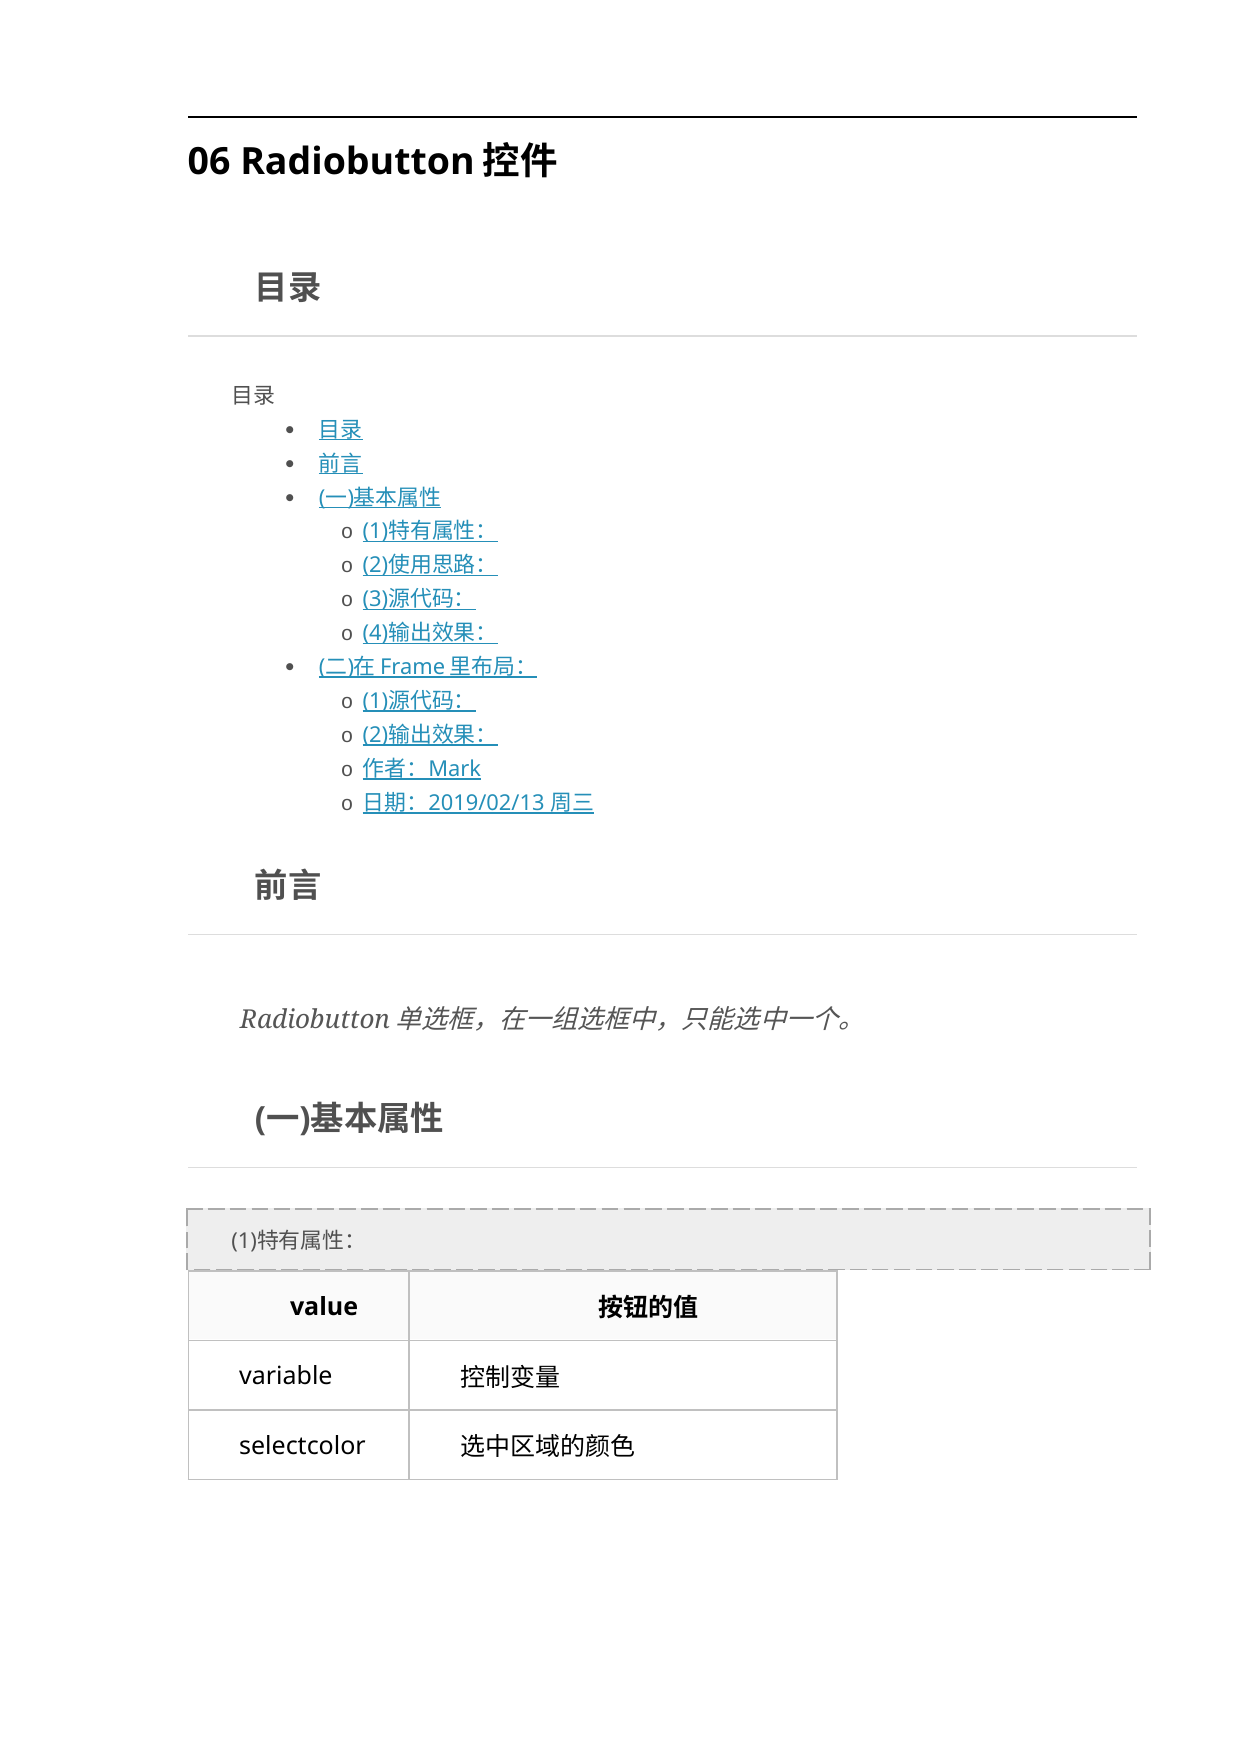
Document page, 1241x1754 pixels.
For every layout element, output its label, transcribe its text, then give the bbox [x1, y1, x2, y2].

table_header 按钮的值 [410, 1272, 836, 1339]
list (1)特有属性： [297, 512, 1137, 546]
list (2)输出效果： [297, 716, 1137, 750]
list (一)基本属性 [242, 478, 1137, 512]
list (4)输出效果： [297, 614, 1137, 648]
list (二)在Frame里布局： [242, 648, 1137, 682]
list 日期：2019/02/13 周三 [297, 784, 1137, 818]
table_cell selectcolor [189, 1411, 408, 1478]
text (一)基本属性 [187, 1082, 1137, 1168]
list 作者：Mark [297, 750, 1137, 784]
table_header value [189, 1272, 408, 1339]
list 前言 [242, 444, 1137, 478]
text (1)特有属性： [186, 1208, 1151, 1270]
list (2)使用思路： [297, 546, 1137, 580]
text 06 Radiobutton控件 [187, 124, 1137, 192]
text 前言 [187, 849, 1137, 935]
list (1)源代码： [297, 682, 1137, 716]
table_cell 控制变量 [410, 1341, 836, 1409]
text 目录 [187, 377, 1137, 411]
list 目录 [242, 411, 1137, 444]
text 目录 [187, 251, 1137, 337]
text Radiobutton单选框，在一组选框中，只能选中一个。 [187, 983, 1137, 1051]
table_cell 选中区域的颜色 [410, 1411, 836, 1478]
table_cell variable [189, 1341, 408, 1409]
list (3)源代码： [297, 580, 1137, 614]
